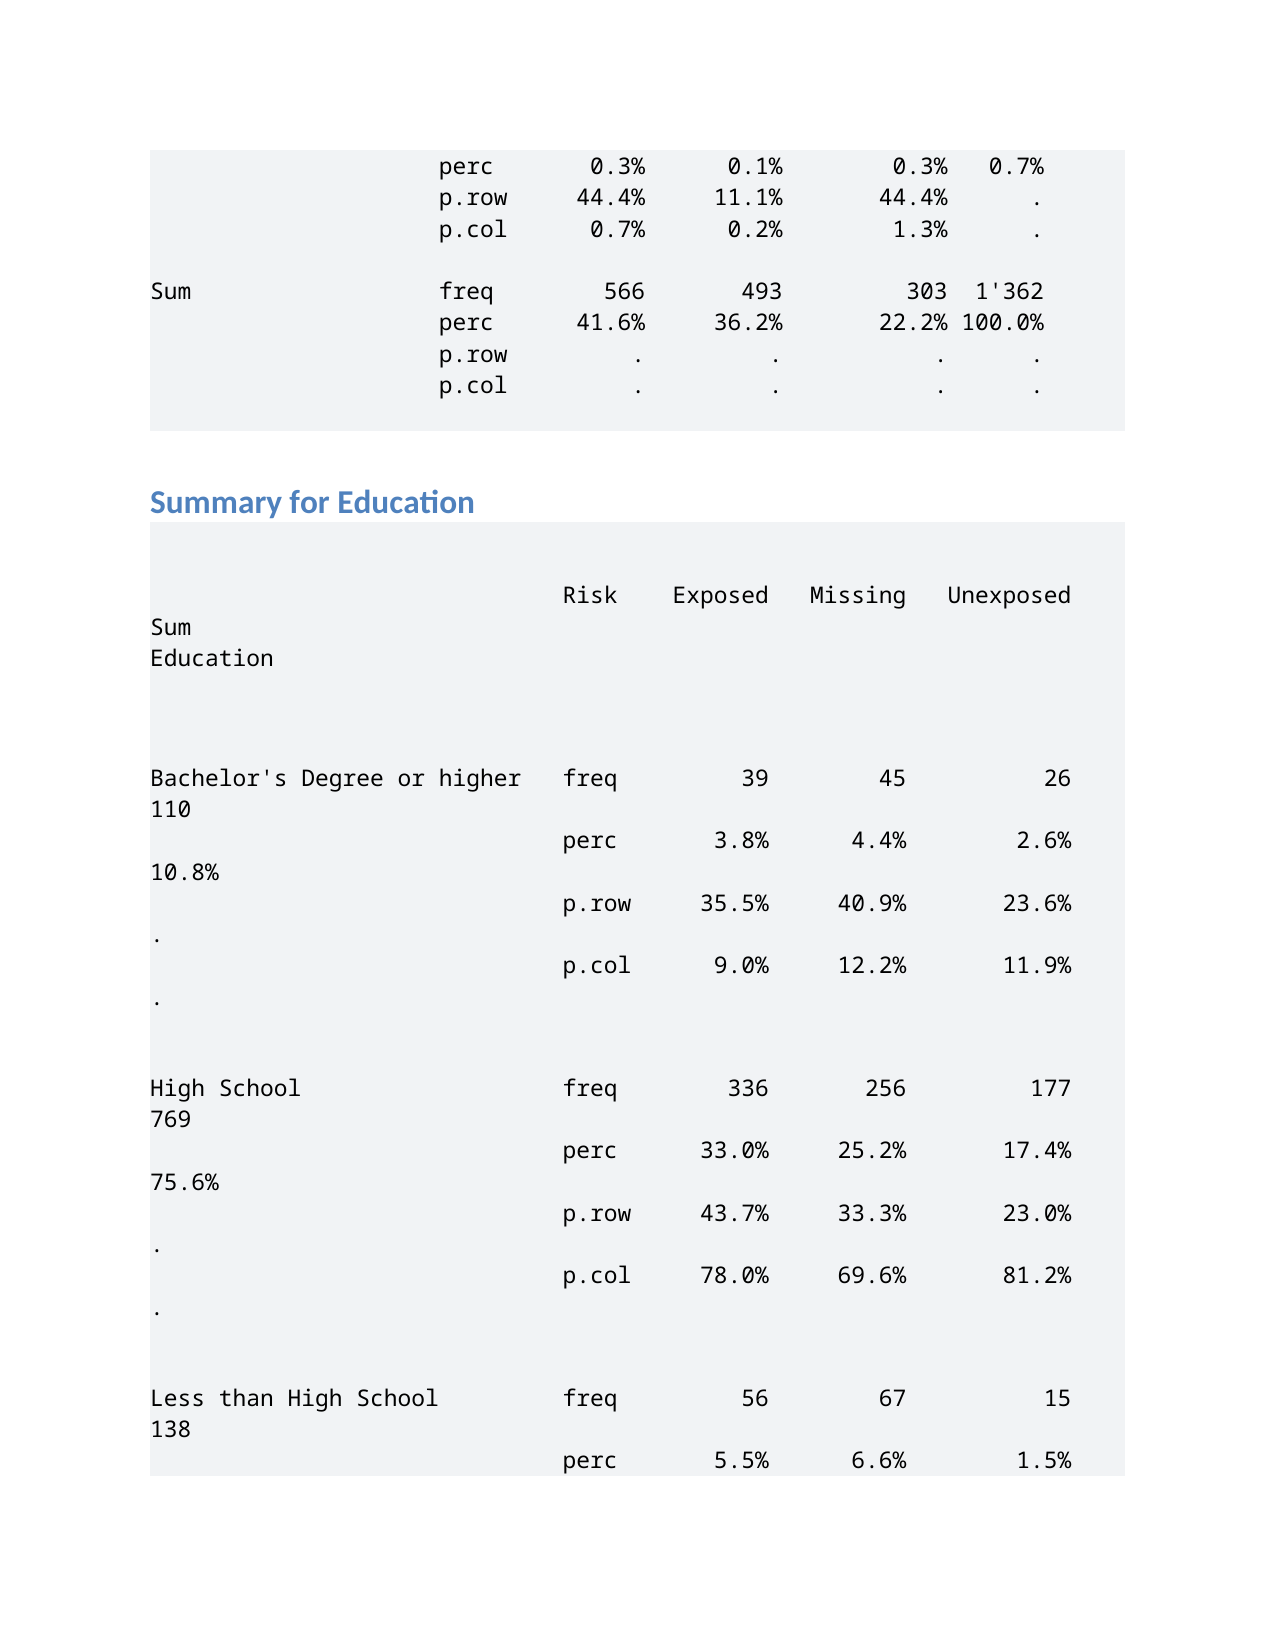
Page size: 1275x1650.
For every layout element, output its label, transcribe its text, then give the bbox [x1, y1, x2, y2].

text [150, 150, 1125, 431]
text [150, 522, 1125, 1476]
subtitle Summary for Education [150, 481, 1125, 522]
